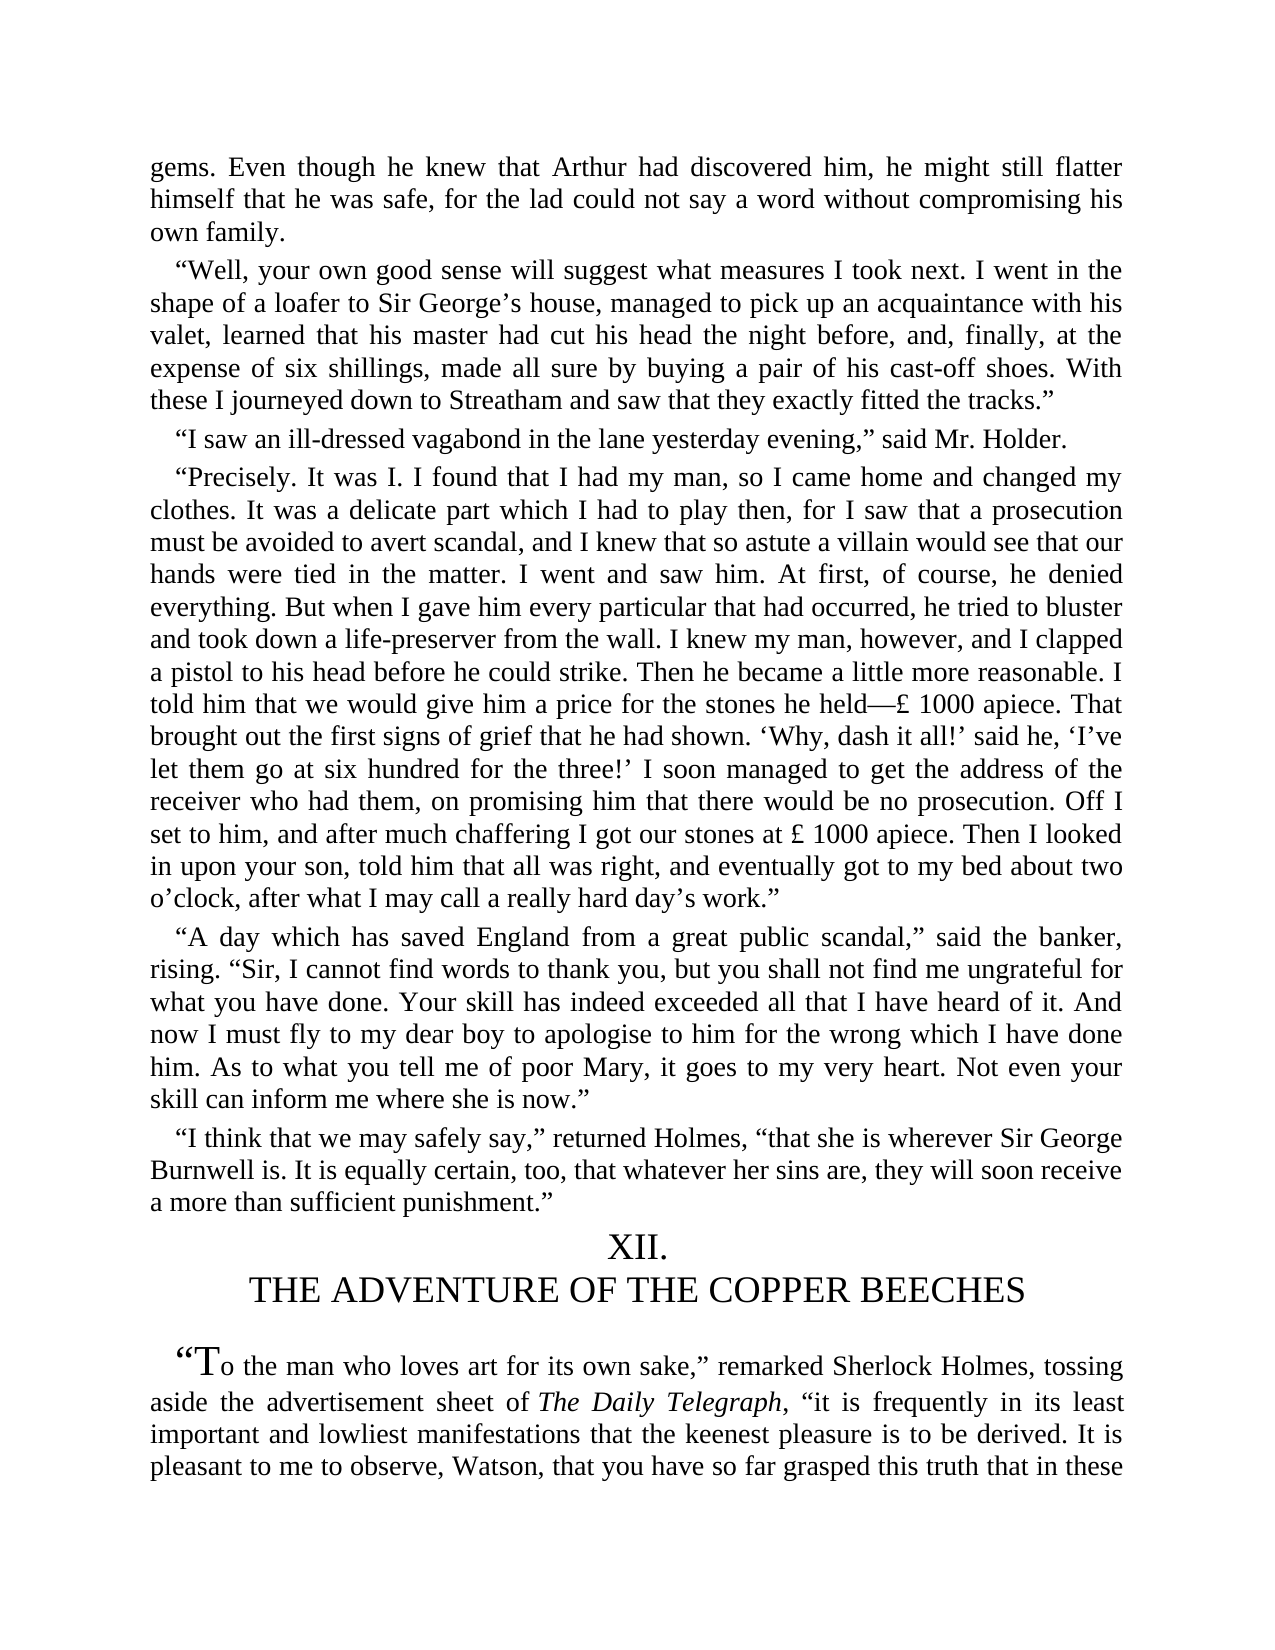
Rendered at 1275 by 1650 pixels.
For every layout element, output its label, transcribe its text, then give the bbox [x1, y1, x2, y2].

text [150, 150, 1125, 247]
text “I think that we may safely say,” returned Holmes, “that she is wherever Sir George Burnwell is. It is equally certain, too, that whatever her sins are, they will soon receive a more than sufficient punishment.” [150, 1121, 1125, 1218]
text “Precisely. It was I. I found that I had my man, so I came home and changed my clothes. It was a delicate part which I had to play then, for I saw that a prosecution must be avoided to avert scandal, and I knew that so astute a villain would see that our hands were tied in the matter. I went and saw him. At first, of course, he denied everything. But when I gave him every particular that had occurred, he tried to bluster and took down a life-preserver from the wall. I knew my man, however, and I clapped a pistol to his head before he could strike. Then he became a little more reasonable. I told him that we would give him a price for the stones he held—£ 1000 apiece. That brought out the first signs of grief that he had shown. ‘Why, dash it all!’ said he, ‘I’ve let them go at six hundred for the three!’ I soon managed to get the address of the receiver who had them, on promising him that there would be no prosecution. Off I set to him, and after much chaffering I got our stones at £ 1000 apiece. Then I looked in upon your son, told him that all was right, and eventually got to my bed about two o’clock, after what I may call a really hard day’s work.” [150, 460, 1125, 914]
text “A day which has saved England from a great public scandal,” said the banker, rising. “Sir, I cannot find words to thank you, but you shall not find me ungrateful for what you have done. Your skill has indeed exceeded all that I have heard of it. And now I must fly to my dear boy to apologise to him for the wrong which I have done him. As to what you tell me of poor Mary, it goes to my very heart. Not even your skill can inform me where she is now.” [150, 920, 1125, 1114]
text “Well, your own good sense will suggest what measures I took next. I went in the shape of a loafer to Sir George’s house, managed to pick up an acquaintance with his valet, learned that his master had cut his head the night before, and, finally, at the expense of six shillings, made all sure by buying a pair of his cast-off shoes. With these I journeyed down to Streatham and saw that they exactly fitted the tracks.” [150, 253, 1125, 415]
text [150, 1335, 1125, 1482]
text XII. THE ADVENTURE OF THE COPPER BEECHES [150, 1224, 1125, 1310]
text “I saw an ill-dressed vagabond in the lane yesterday evening,” said Mr. Holder. [150, 422, 1125, 454]
